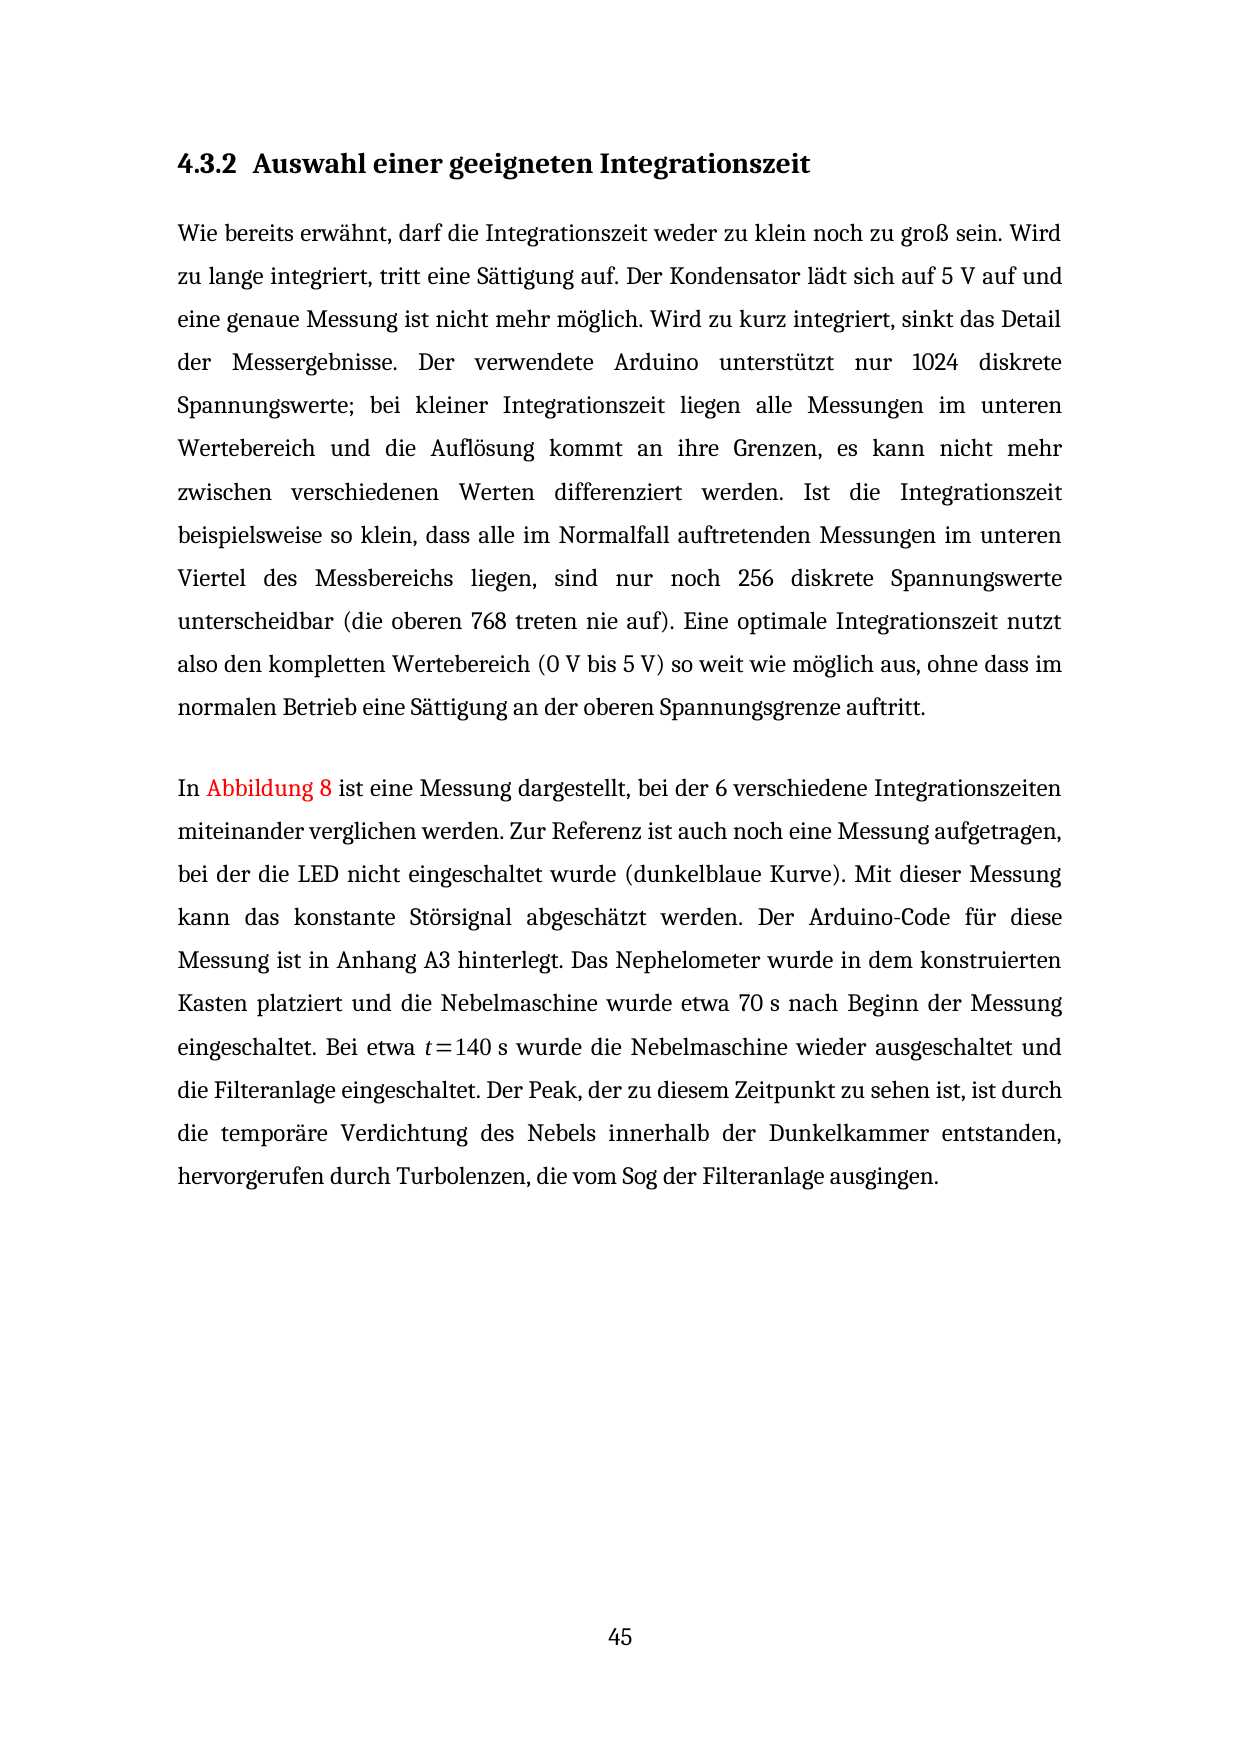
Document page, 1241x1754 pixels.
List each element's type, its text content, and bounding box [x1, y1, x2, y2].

text Wie bereits erwähnt, darf die Integrationszeit weder zu klein noch zu groß sein. Wird zu lange integriert, tritt eine Sättigung auf. Der Kondensator lädt sich auf 5 V auf und eine genaue Messung ist nicht mehr möglich. Wird zu kurz integriert, sinkt das Detail der Messergebnisse. Der verwendete Arduino unterstützt nur 1024 diskrete Spannungswerte; bei kleiner Integrationszeit liegen alle Messungen im unteren Wertebereich und die Auflösung kommt an ihre Grenzen, es kann nicht mehr zwischen verschiedenen Werten differenziert werden. Ist die Integrationszeit beispielsweise so klein, dass alle im Normalfall auftretenden Messungen im unteren Viertel des Messbereichs liegen, sind nur noch 256 diskrete Spannungswerte unterscheidbar (die oberen 768 treten nie auf). Eine optimale Integrationszeit nutzt also den kompletten Wertebereich (0 V bis 5 V) so weit wie möglich aus, ohne dass im normalen Betrieb eine Sättigung an der oberen Spannungsgrenze auftritt. [177, 219, 1063, 722]
subtitle Auswahl einer geeigneten Integrationszeit [177, 148, 1063, 181]
text In Abbildung 8 ist eine Messung dargestellt, bei der 6 verschiedene Integrationszeiten miteinander verglichen werden. Zur Referenz ist auch noch eine Messung aufgetragen, bei der die LED nicht eingeschaltet wurde (dunkelblaue Kurve). Mit dieser Messung kann das konstante Störsignal abgeschätzt werden. Der Arduino-Code für diese Messung ist in Anhang A3 hinterlegt. Das Nephelometer wurde in dem konstruierten Kasten platziert und die Nebelmaschine wurde etwa 70 s nach Beginn der Messung eingeschaltet. Bei etwa s wurde die Nebelmaschine wieder ausgeschaltet und die Filteranlage eingeschaltet. Der Peak, der zu diesem Zeitpunkt zu sehen ist, ist durch die temporäre Verdichtung des Nebels innerhalb der Dunkelkammer entstanden, hervorgerufen durch Turbolenzen, die vom Sog der Filteranlage ausgingen. [177, 774, 1063, 1191]
